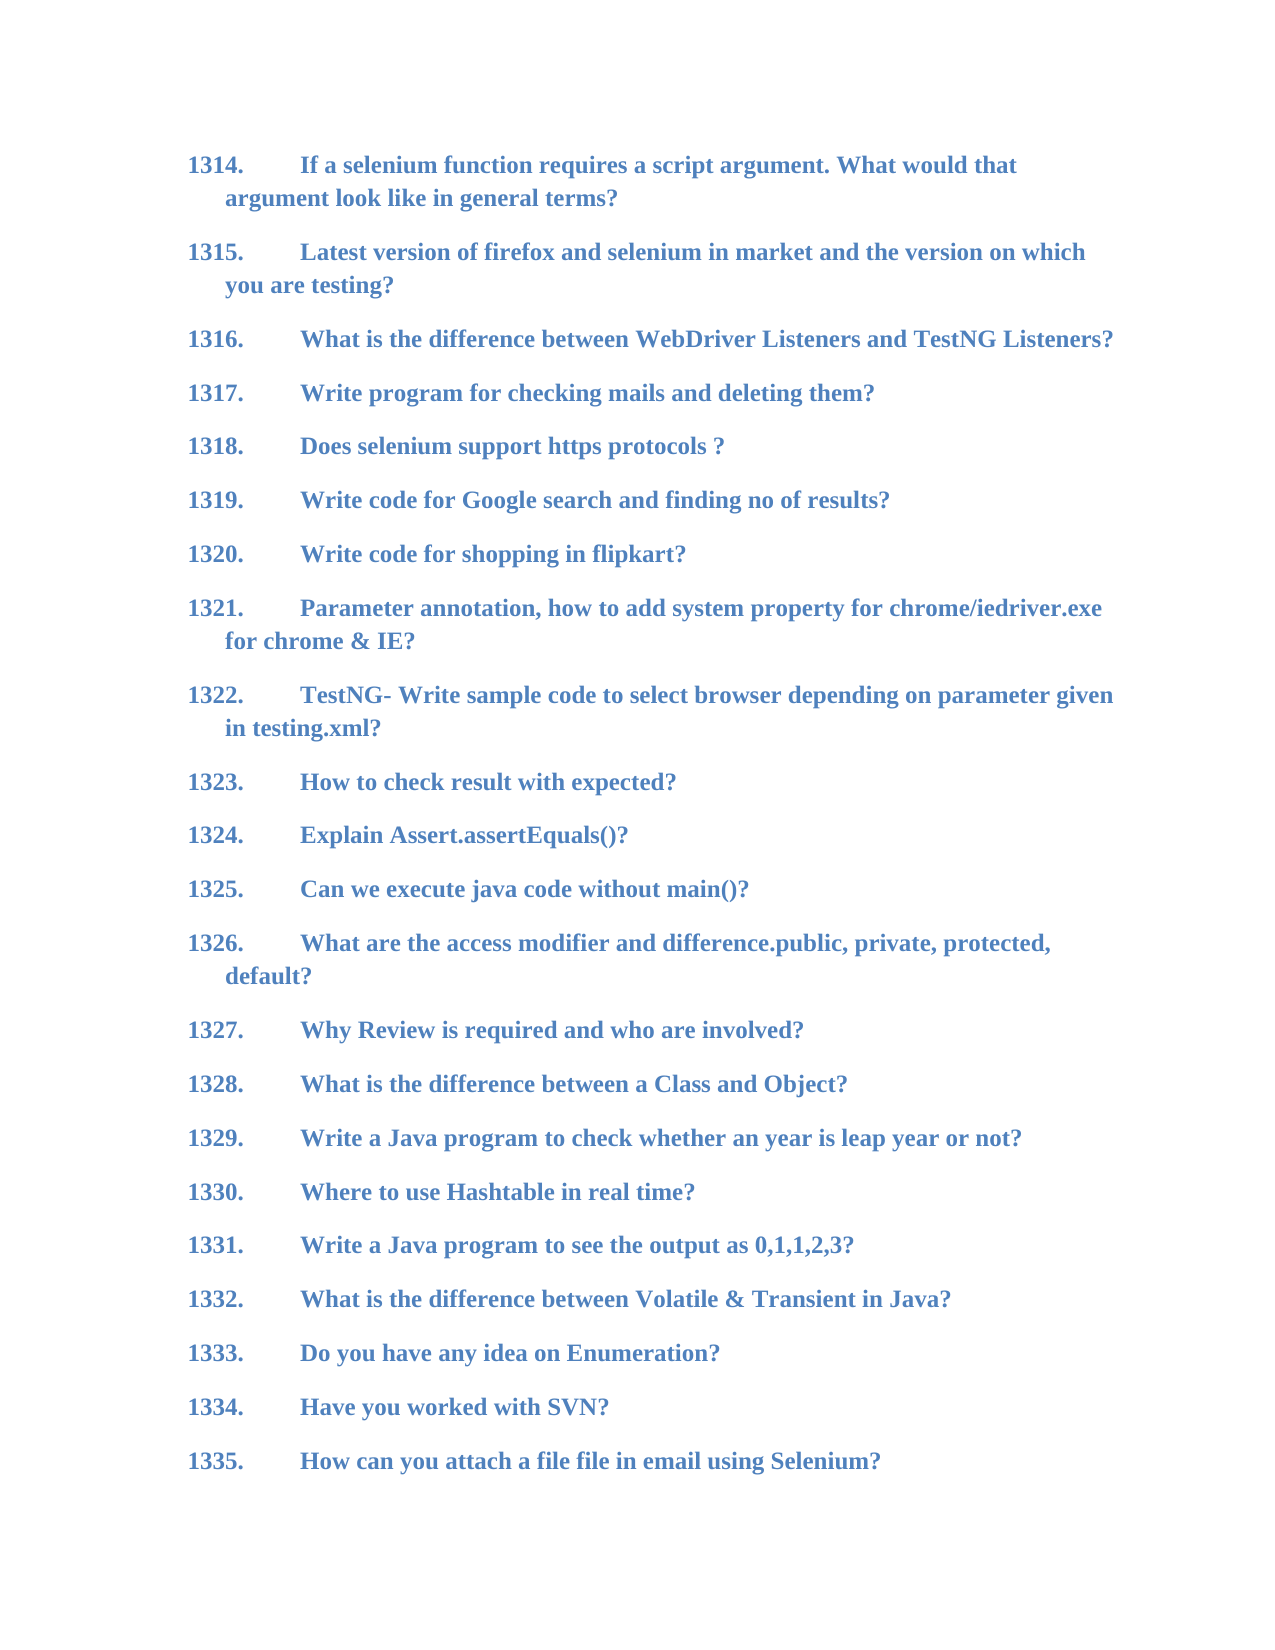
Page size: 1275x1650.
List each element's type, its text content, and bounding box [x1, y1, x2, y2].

subtitle Write a Java program to check whether an year is leap year or not? [187, 1123, 1125, 1152]
subtitle TestNG- Write sample code to select browser depending on parameter given in testing.xml? [187, 680, 1125, 742]
subtitle Have you worked with SVN? [187, 1392, 1125, 1421]
subtitle If a selenium function requires a script argument. What would that argument look like in general terms? [187, 150, 1125, 212]
subtitle How can you attach a file file in email using Selenium? [187, 1446, 1125, 1475]
subtitle Explain Assert.assertEquals()? [187, 821, 1125, 849]
subtitle Can we execute java code without main()? [187, 874, 1125, 903]
subtitle Why Review is required and who are involved? [187, 1015, 1125, 1044]
subtitle Does selenium support https protocols ? [187, 431, 1125, 460]
subtitle Write a Java program to see the output as 0,1,1,2,3? [187, 1231, 1125, 1259]
subtitle Parameter annotation, how to add system property for chrome/iedriver.exe for chrome & IE? [187, 593, 1125, 655]
subtitle What are the access modifier and difference.public, private, protected, default? [187, 928, 1125, 990]
subtitle Latest version of firefox and selenium in market and the version on which you are testing? [187, 237, 1125, 299]
subtitle Write program for checking mails and deleting them? [187, 378, 1125, 406]
subtitle Write code for Google search and finding no of results? [187, 485, 1125, 514]
subtitle What is the difference between a Class and Object? [187, 1069, 1125, 1098]
subtitle What is the difference between WebDriver Listeners and TestNG Listeners? [187, 324, 1125, 352]
subtitle Write code for shopping in flipkart? [187, 539, 1125, 568]
subtitle Do you have any idea on Enumeration? [187, 1338, 1125, 1367]
subtitle What is the difference between Volatile & Transient in Java? [187, 1284, 1125, 1313]
subtitle Where to use Hashtable in real time? [187, 1177, 1125, 1206]
subtitle How to check result with expected? [187, 767, 1125, 796]
